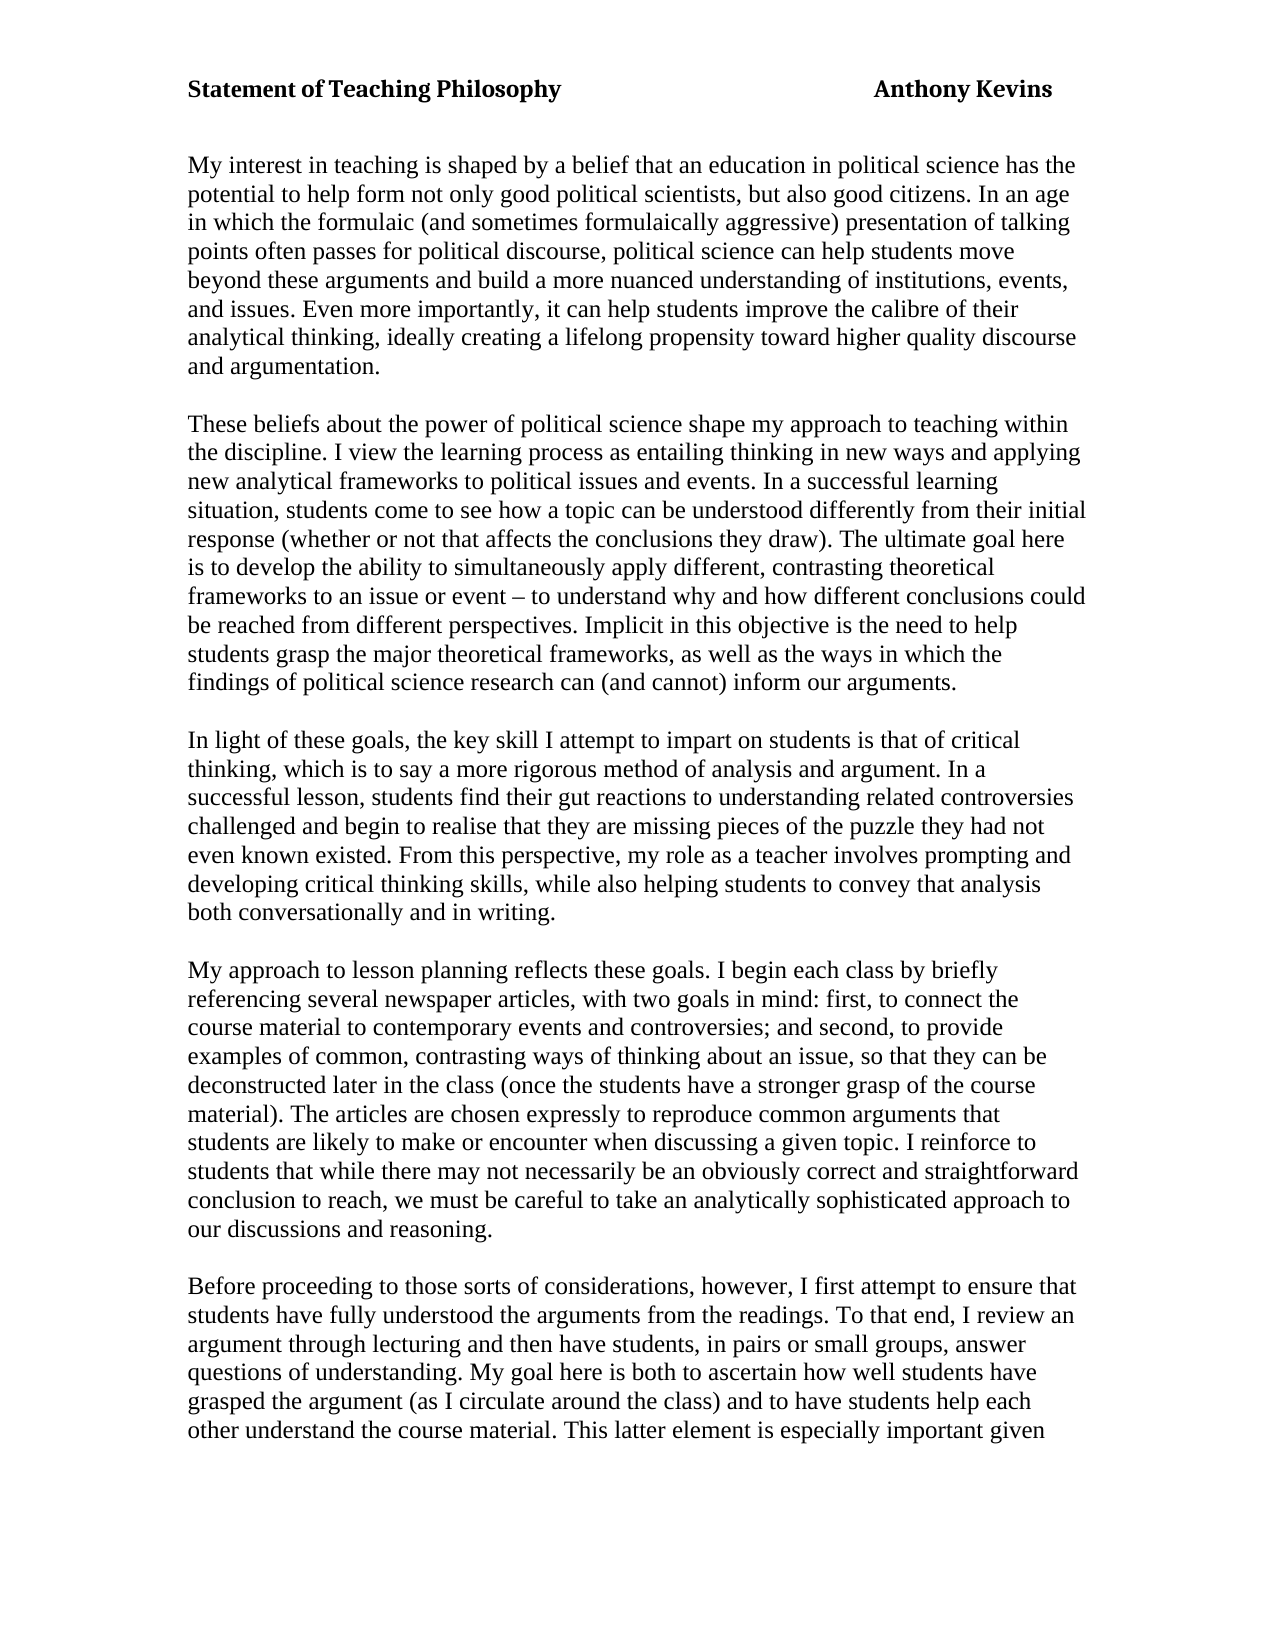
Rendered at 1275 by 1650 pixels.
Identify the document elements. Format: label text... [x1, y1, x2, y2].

text My interest in teaching is shaped by a belief that an education in political science has the potential to help form not only good political scientists, but also good citizens. In an age in which the formulaic (and sometimes formulaically aggressive) presentation of talking points often passes for political discourse, political science can help students move beyond these arguments and build a more nuanced understanding of institutions, events, and issues. Even more importantly, it can help students improve the calibre of their analytical thinking, ideally creating a lifelong propensity toward higher quality discourse and argumentation. [187, 150, 1087, 380]
text In light of these goals, the key skill I attempt to impart on students is that of critical thinking, which is to say a more rigorous method of analysis and argument. In a successful lesson, students find their gut reactions to understanding related controversies challenged and begin to realise that they are missing pieces of the puzzle they had not even known existed. From this perspective, my role as a teacher involves prompting and developing critical thinking skills, while also helping students to convey that analysis both conversationally and in writing. [187, 725, 1087, 926]
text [187, 1271, 1087, 1444]
text My approach to lesson planning reflects these goals. I begin each class by briefly referencing several newspaper articles, with two goals in mind: first, to connect the course material to contemporary events and controversies; and second, to provide examples of common, contrasting ways of thinking about an issue, so that they can be deconstructed later in the class (once the students have a stronger grasp of the course material). The articles are chosen expressly to reproduce common arguments that students are likely to make or encounter when discussing a given topic. I reinforce to students that while there may not necessarily be an obviously correct and straightforward conclusion to reach, we must be careful to take an analytically sophisticated approach to our discussions and reasoning. [187, 955, 1087, 1242]
text These beliefs about the power of political science shape my approach to teaching within the discipline. I view the learning process as entailing thinking in new ways and applying new analytical frameworks to political issues and events. In a successful learning situation, students come to see how a topic can be understood differently from their initial response (whether or not that affects the conclusions they draw). The ultimate goal here is to develop the ability to simultaneously apply different, contrasting theoretical frameworks to an issue or event – to understand why and how different conclusions could be reached from different perspectives. Implicit in this objective is the need to help students grasp the major theoretical frameworks, as well as the ways in which the findings of political science research can (and cannot) inform our arguments. [187, 409, 1087, 696]
